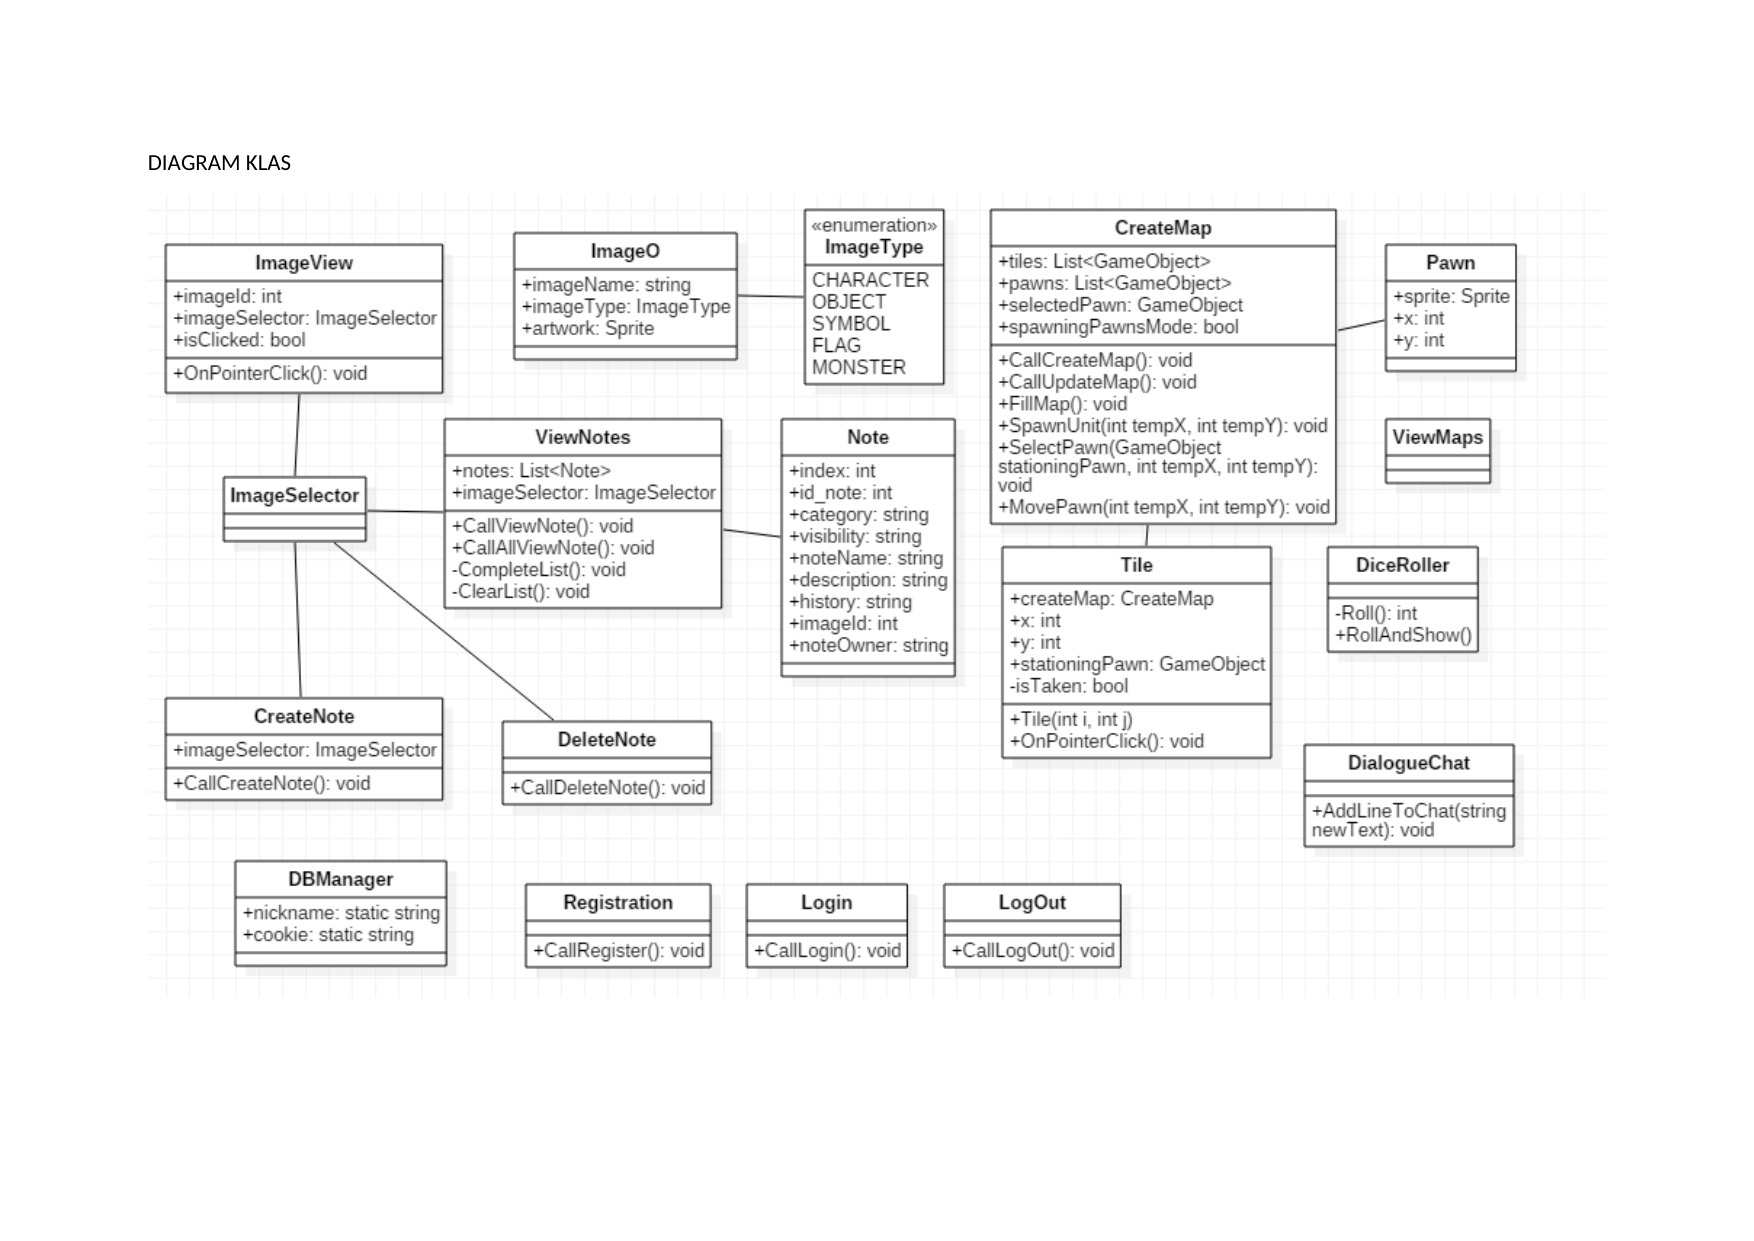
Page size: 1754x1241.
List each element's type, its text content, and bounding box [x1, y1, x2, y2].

text DIAGRAM KLAS [148, 148, 1606, 176]
picture [147, 194, 1607, 998]
